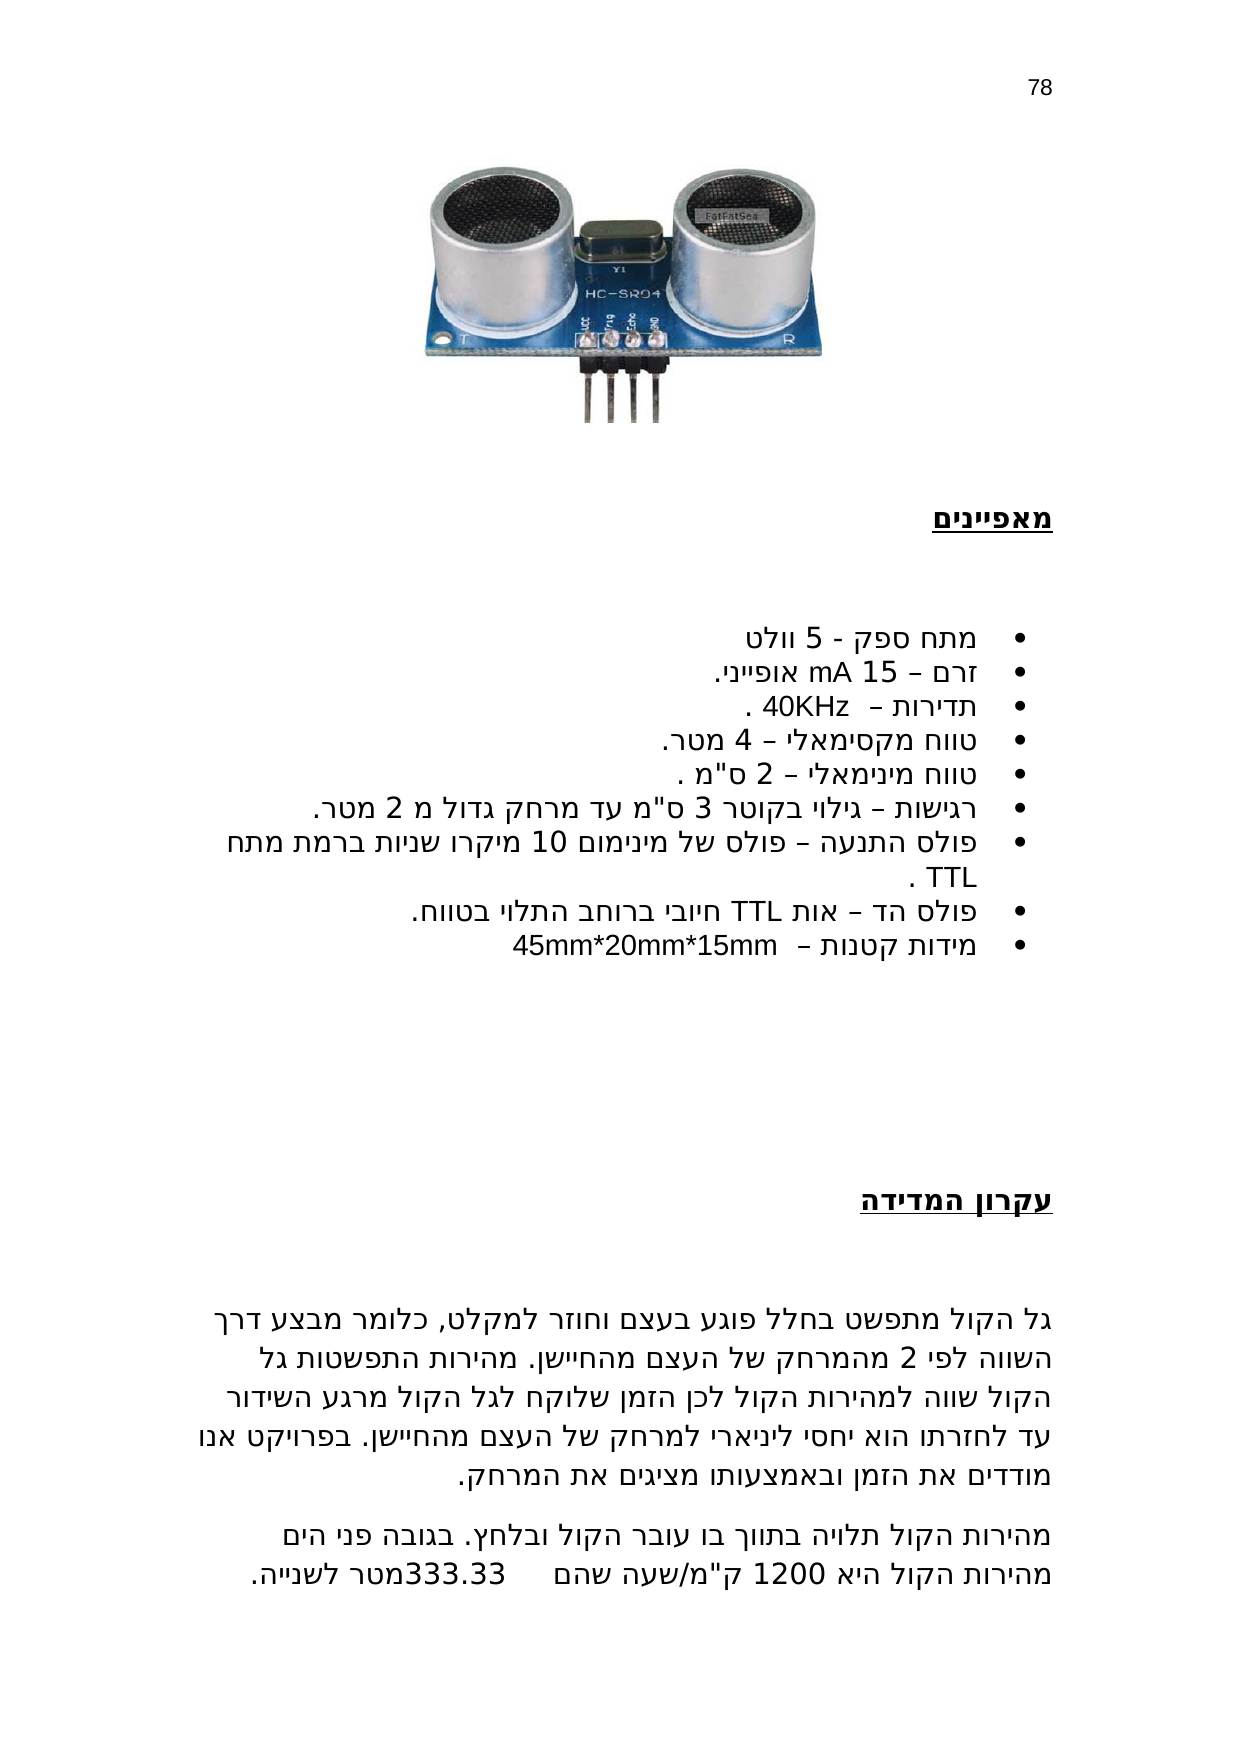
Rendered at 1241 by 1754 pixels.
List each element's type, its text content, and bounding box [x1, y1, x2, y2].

list תדירות – 40KHz . [187, 689, 1015, 723]
list טווח מקסימאלי – 4 מטר. [187, 723, 1015, 757]
text מהירות הקול תלויה בתווך בו עובר הקול ובלחץ. בגובה פני הים מהירות הקול היא 1200 ק"מ/שעה שהם 333.33מטר לשנייה. [187, 1518, 1053, 1591]
list רגישות – גילוי בקוטר 3 ס"מ עד מרחק גדול מ 2 מטר. [187, 791, 1015, 825]
text מאפיינים [187, 502, 1053, 536]
list טווח מינימאלי – 2 ס"מ . [187, 757, 1015, 791]
text גל הקול מתפשט בחלל פוגע בעצם וחוזר למקלט, כלומר מבצע דרך השווה לפי 2 מהמרחק של העצם מהחיישן. מהירות התפשטות גל הקול שווה למהירות הקול לכן הזמן שלוקח לגל הקול מרגע השידור עד לחזרתו הוא יחסי ליניארי למרחק של העצם מהחיישן. בפרויקט אנו מודדים את הזמן ובאמצעותו מציגים את המרחק. [187, 1303, 1053, 1492]
list פולס הד – אות TTL חיובי ברוחב התלוי בטווח. [187, 894, 1015, 928]
list זרם – 15 mA אופייני. [187, 655, 1015, 689]
list מתח ספק - 5 וולט [187, 621, 1015, 655]
list פולס התנעה – פולס של מינימום 10 מיקרו שניות ברמת מתח TTL . [187, 825, 1015, 894]
text עקרון המדידה [187, 1183, 1053, 1217]
list מידות קטנות – 45mm*20mm*15mm [187, 928, 1015, 962]
